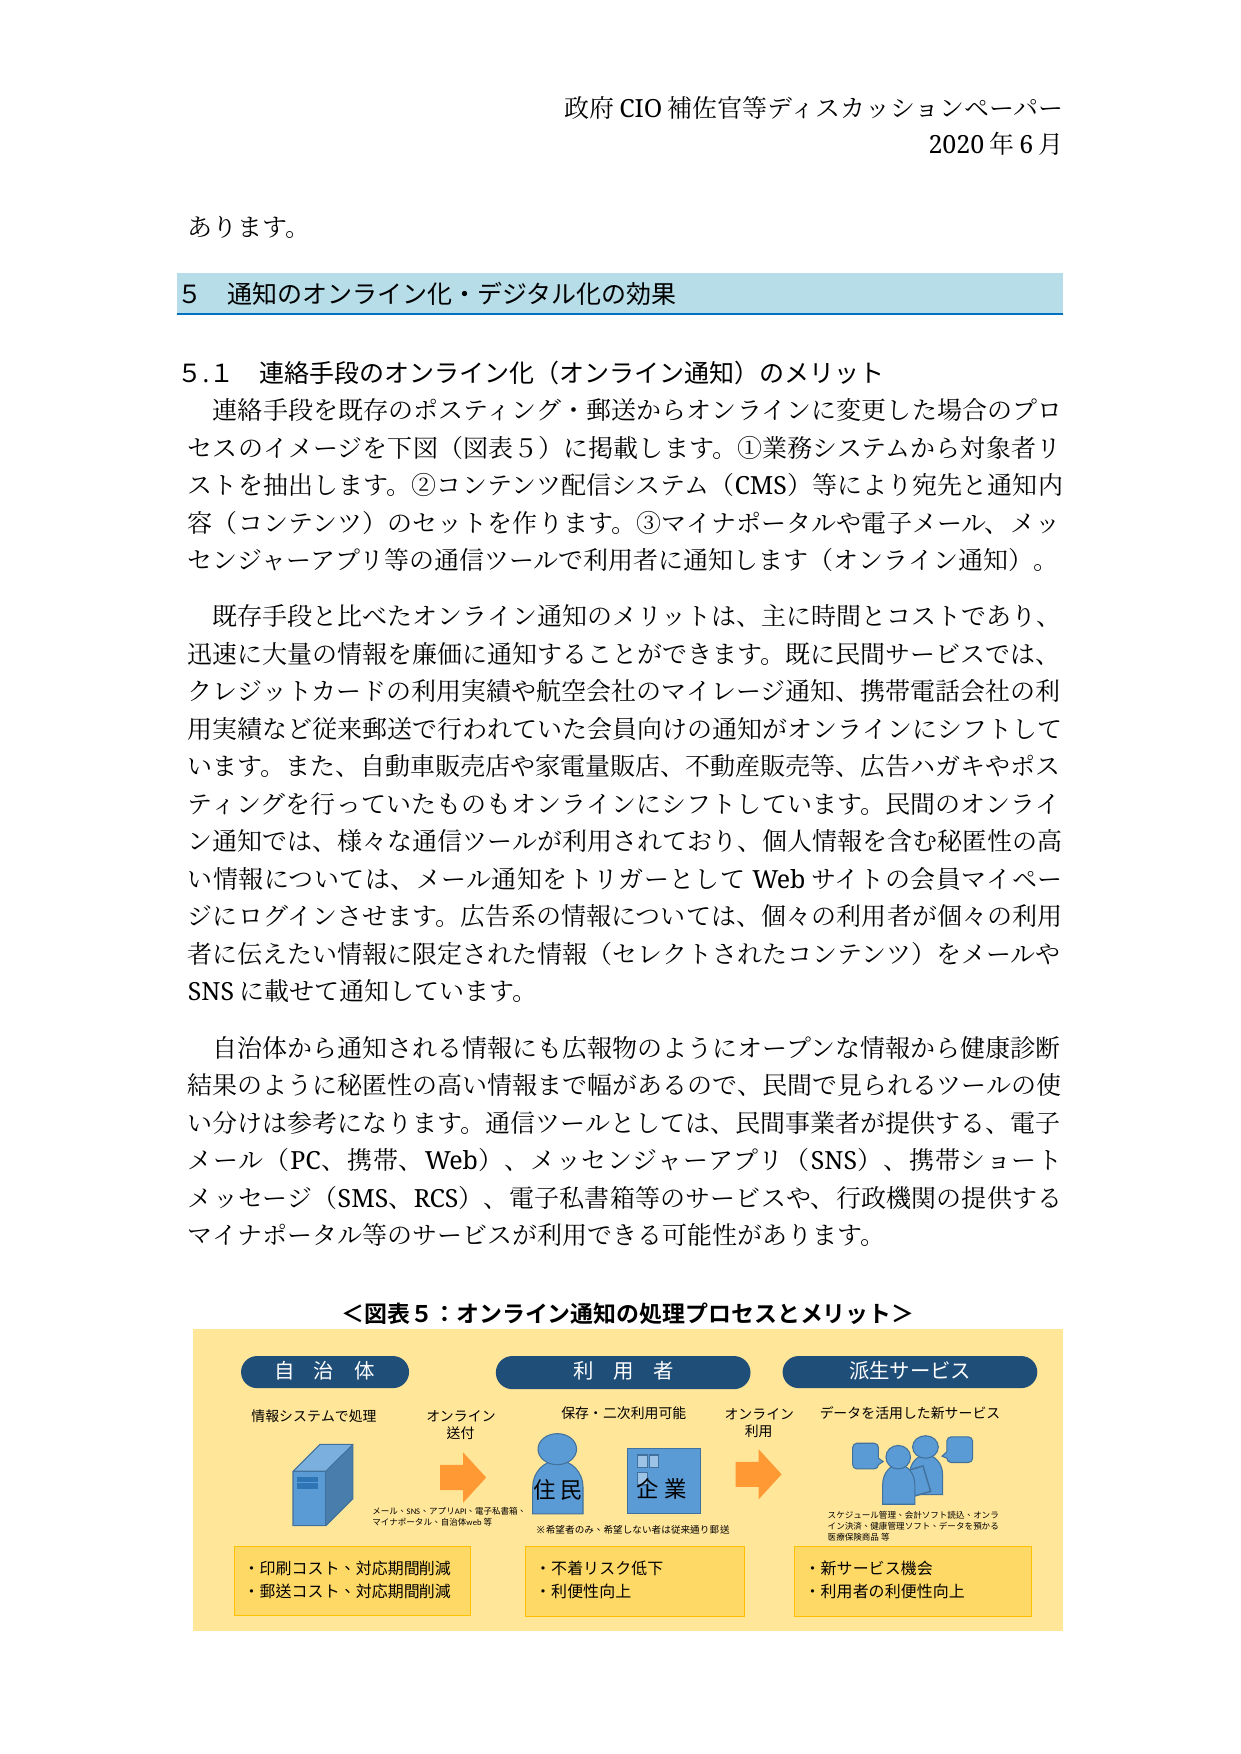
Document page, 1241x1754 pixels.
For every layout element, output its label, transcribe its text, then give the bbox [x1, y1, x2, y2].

text 連絡手段を既存のポスティング・郵送からオンラインに変更した場合のプロセスのイメージを下図（図表５）に掲載します。①業務システムから対象者リストを抽出します。②コンテンツ配信システム（CMS）等により宛先と通知内容（コンテンツ）のセットを作ります。③マイナポータルや電子メール、メッセンジャーアプリ等の通信ツールで利用者に通知します（オンライン通知）。 [188, 390, 1063, 578]
text 既存手段と比べたオンライン通知のメリットは、主に時間とコストであり、迅速に大量の情報を廉価に通知することができます。既に民間サービスでは、クレジットカードの利用実績や航空会社のマイレージ通知、携帯電話会社の利用実績など従来郵送で行われていた会員向けの通知がオンラインにシフトしています。また、自動車販売店や家電量販店、不動産販売等、広告ハガキやポスティングを行っていたものもオンラインにシフトしています。民間のオンライン通知では、様々な通信ツールが利用されており、個人情報を含む秘匿性の高い情報については、メール通知をトリガーとしてWebサイトの会員マイページにログインさせます。広告系の情報については、個々の利用者が個々の利用者に伝えたい情報に限定された情報（セレクトされたコンテンツ）をメールやSNSに載せて通知しています。 [188, 596, 1063, 1009]
text 自治体から通知される情報にも広報物のようにオープンな情報から健康診断結果のように秘匿性の高い情報まで幅があるので、民間で見られるツールの使い分けは参考になります。通信ツールとしては、民間事業者が提供する、電子メール（PC、携帯、Web）、メッセンジャーアプリ（SNS）、携帯ショートメッセージ（SMS、RCS）、電子私書箱等のサービスや、行政機関の提供するマイナポータル等のサービスが利用できる可能性があります。 [188, 1028, 1063, 1253]
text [188, 207, 1063, 244]
subtitle 通知のオンライン化・デジタル化の効果 [177, 273, 1063, 313]
subtitle 連絡手段のオンライン化（オンライン通知）のメリット [177, 353, 1063, 390]
